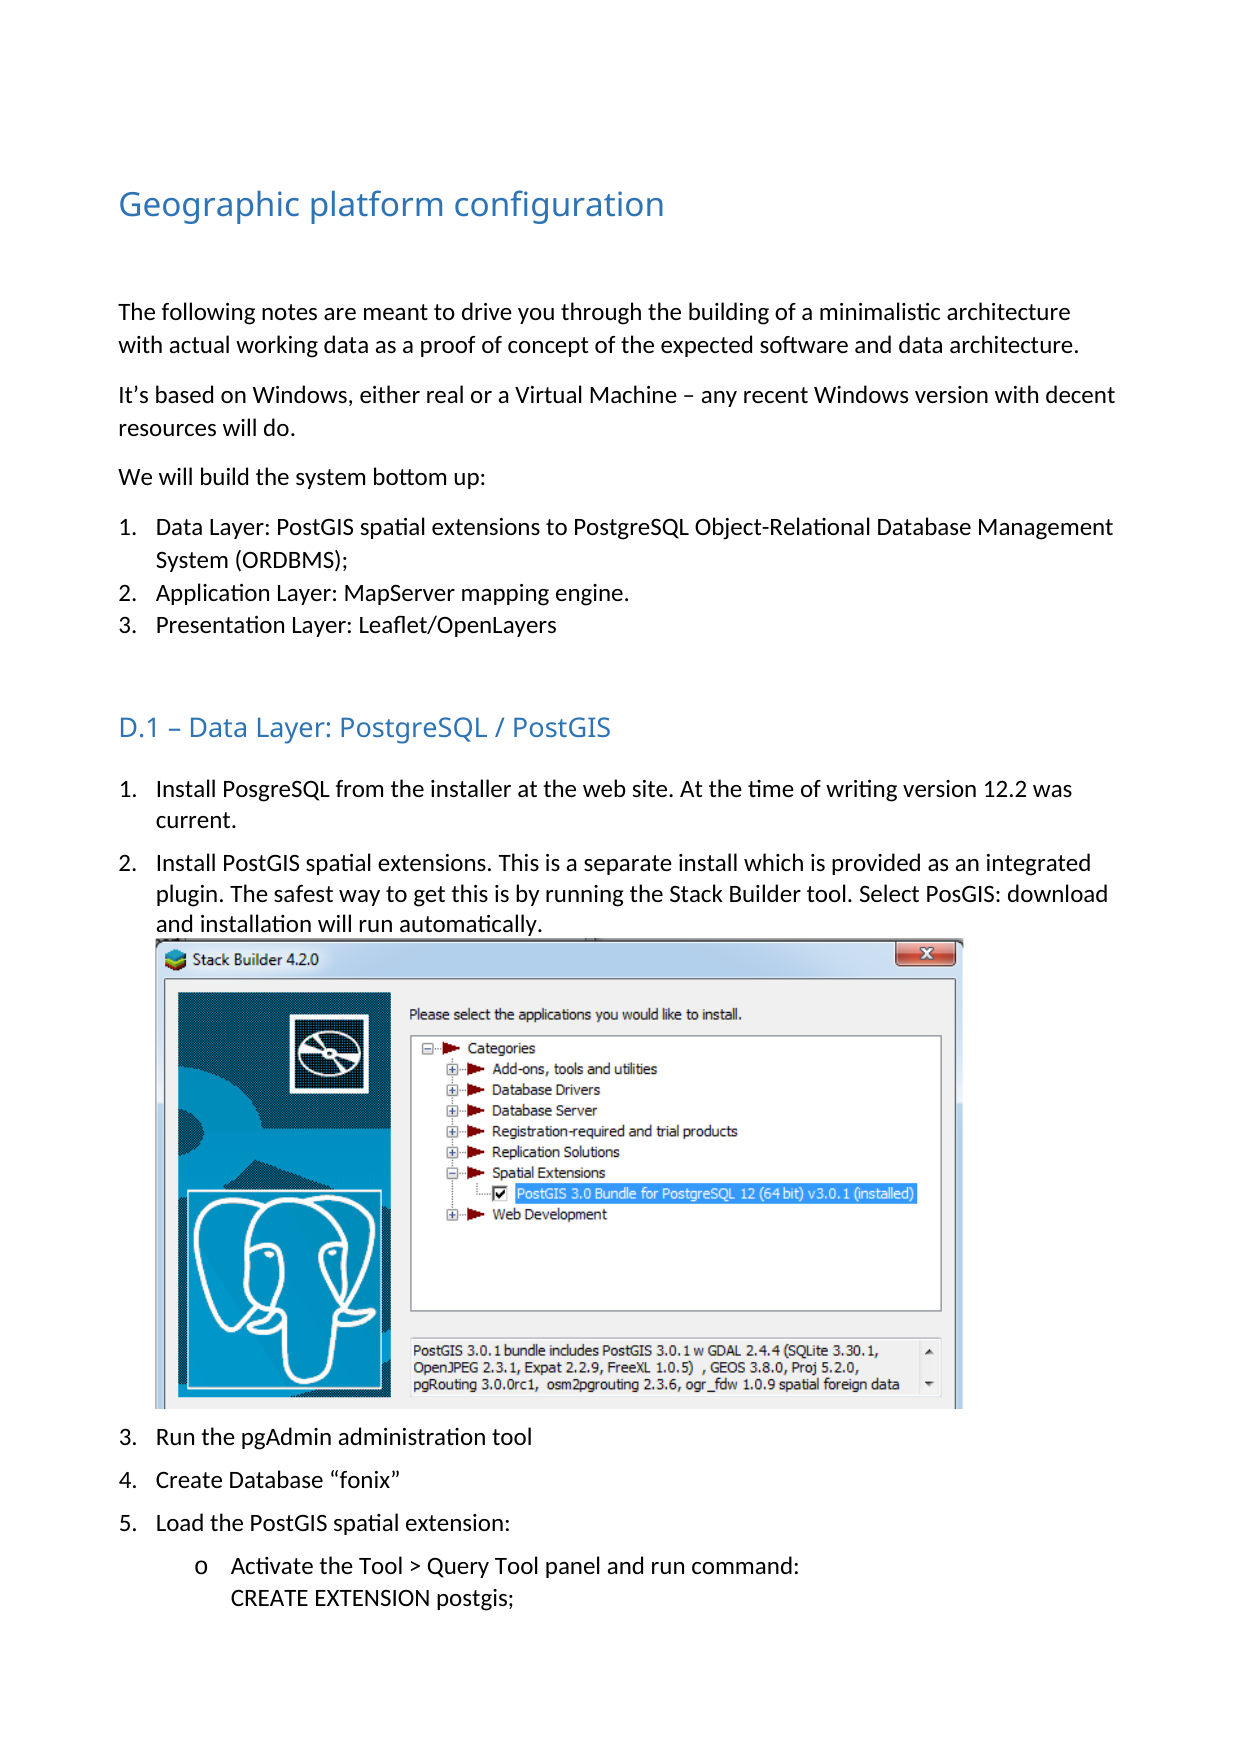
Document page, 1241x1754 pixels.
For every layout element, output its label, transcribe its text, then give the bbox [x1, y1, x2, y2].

list Presentation Layer: Leaflet/OpenLayers [118, 610, 1122, 640]
list Install PosgreSQL from the installer at the web site. At the time of writing version 12.2 was current. [118, 774, 1122, 835]
text We will build the system bottom up: [118, 461, 1122, 492]
list Activate the Tool > Query Tool panel and run command: CREATE EXTENSION postgis; [193, 1550, 1122, 1612]
subtitle Geographic platform configuration [118, 181, 1122, 227]
picture [155, 938, 964, 1409]
list Create Database “fonix” [118, 1464, 1122, 1495]
list Application Layer: MapServer mapping engine. [118, 577, 1122, 607]
subtitle D.1 – Data Layer: PostgreSQL / PostGIS [118, 709, 1122, 746]
list Load the PostGIS spatial extension: [118, 1507, 1122, 1538]
list Run the pgAdmin administration tool [118, 1421, 1122, 1452]
list Data Layer: PostGIS spatial extensions to PostgreSQL Object-Relational Database Management System (ORDBMS); [118, 511, 1122, 574]
text It’s based on Windows, either real or a Virtual Machine – any recent Windows version with decent resources will do. [118, 379, 1122, 442]
text The following notes are meant to drive you through the building of a minimalistic architecture with actual working data as a proof of concept of the expected software and data architecture. [118, 296, 1122, 360]
